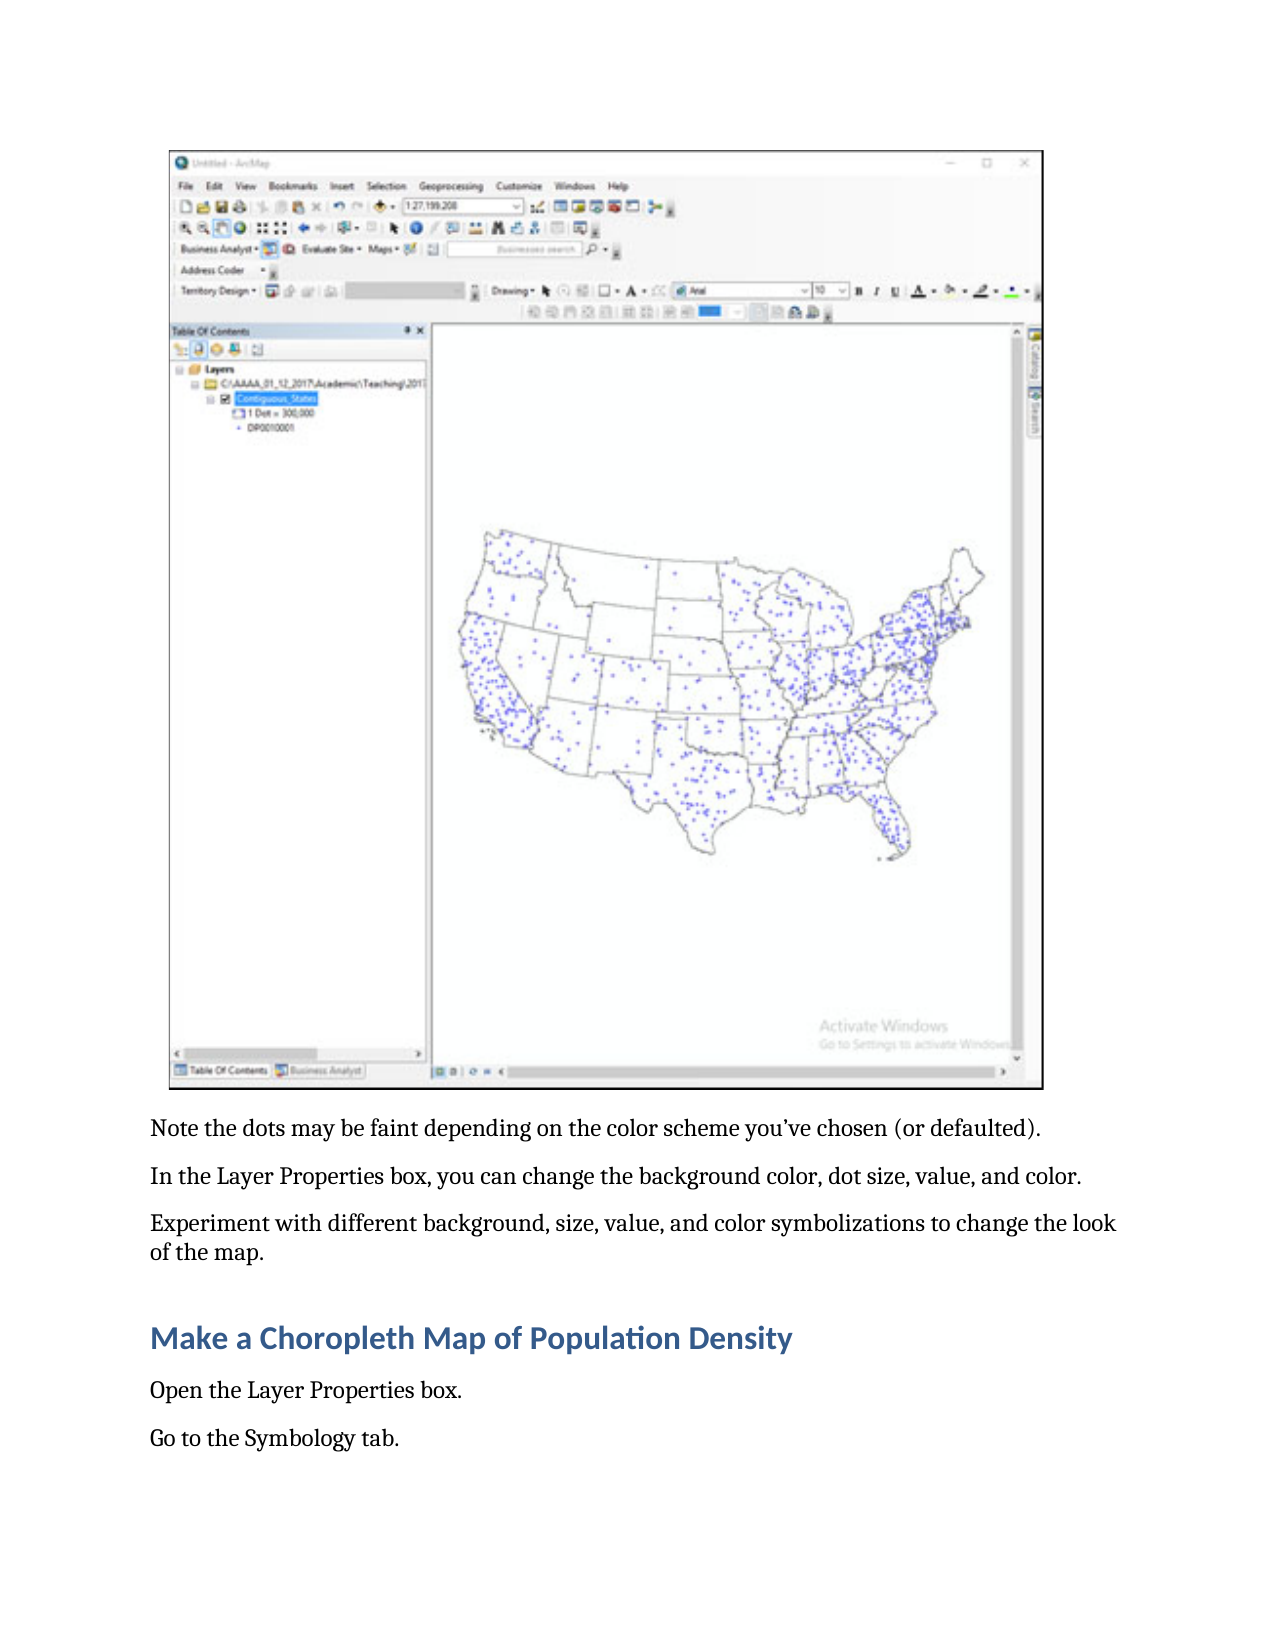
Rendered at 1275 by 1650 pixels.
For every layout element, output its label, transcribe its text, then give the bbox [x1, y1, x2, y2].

text Go to the Symbology tab. [150, 1424, 1125, 1453]
text In the Layer Properties box, you can change the background color, dot size, value, and color. [150, 1162, 1125, 1191]
subtitle Make a Choropleth Map of Population Density [150, 1317, 1125, 1358]
text Note the dots may be faint depending on the color scheme you’ve chosen (or defaulted). [150, 1114, 1125, 1143]
text Open the Layer Properties box. [150, 1376, 1125, 1405]
picture [168, 150, 1044, 1090]
text Experiment with different background, size, value, and color symbolizations to change the look of the map. [150, 1209, 1125, 1267]
